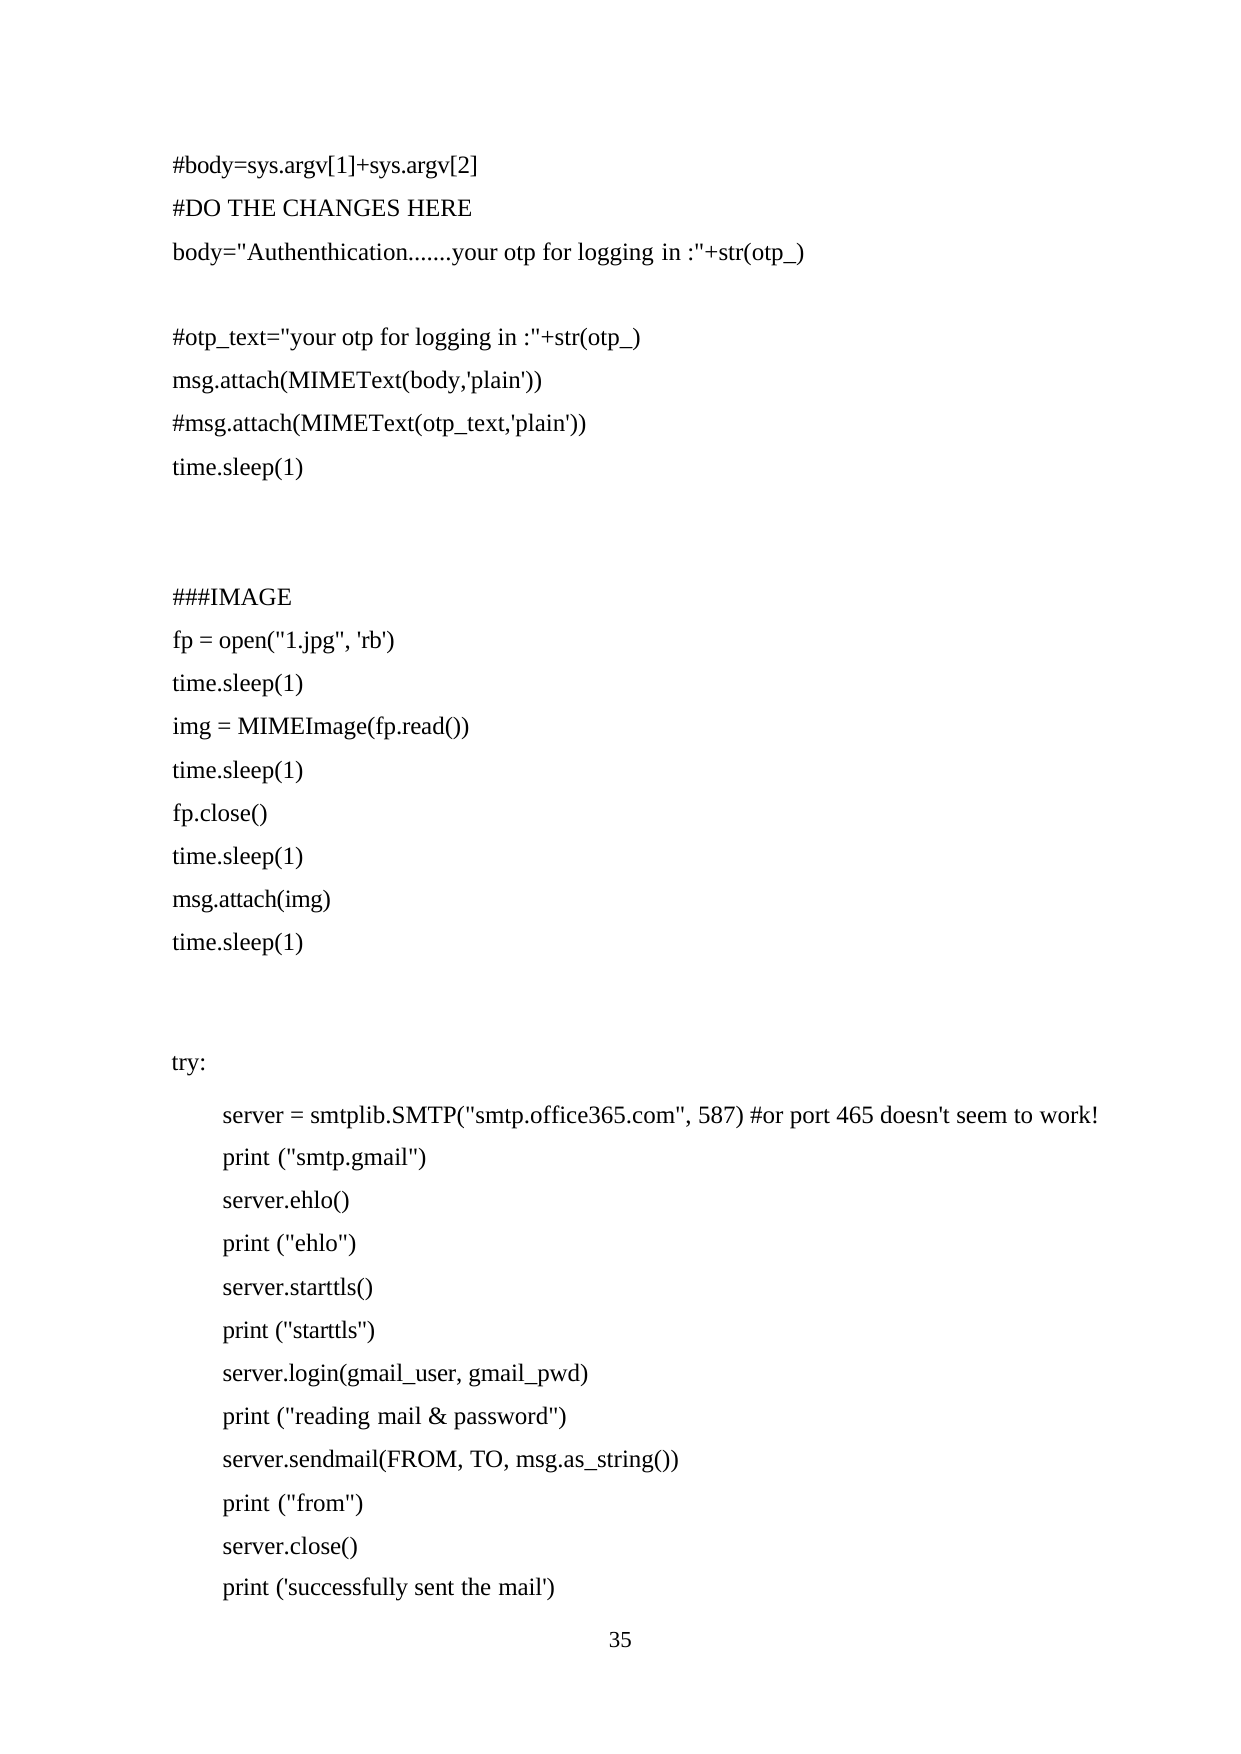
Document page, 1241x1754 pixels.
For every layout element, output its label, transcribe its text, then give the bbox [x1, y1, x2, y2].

text #body=sys.argv[1]+sys.argv[2] #DO THE CHANGES HERE [172, 150, 524, 222]
text server.ehlo() print ("ehlo") server.starttls() print ("starttls") [222, 1185, 375, 1343]
text server = smtplib.SMTP("smtp.office365.com", 587) #or port 465 doesn't seem to work! print ("smtp.gmail") [222, 1100, 1136, 1171]
text ###IMAGE [172, 582, 1159, 611]
text try: [102, 1047, 206, 1075]
text server.sendmail(FROM, TO, msg.as_string()) print ("from") [222, 1444, 679, 1517]
text fp = open("1.jpg", 'rb') time.sleep(1) [172, 625, 396, 697]
text #otp_text="your otp for logging in :"+str(otp_) msg.attach(MIMEText(body,'plain')) #msg.attach(MIMEText(otp_text,'plain')) time.sleep(1) [172, 322, 642, 480]
text server.close() [222, 1531, 1159, 1560]
text body="Authenthication your otp for logging in :"+str(otp_) [172, 237, 1159, 265]
text fp.close() time.sleep(1) msg.attach(img) time.sleep(1) [172, 798, 332, 956]
text server.login(gmail_user, gmail_pwd) print ("reading mail & password") [222, 1358, 589, 1430]
text img = MIMEImage(fp.read()) time.sleep(1) [172, 711, 471, 783]
text print ('successfully sent the mail') [222, 1572, 1159, 1601]
